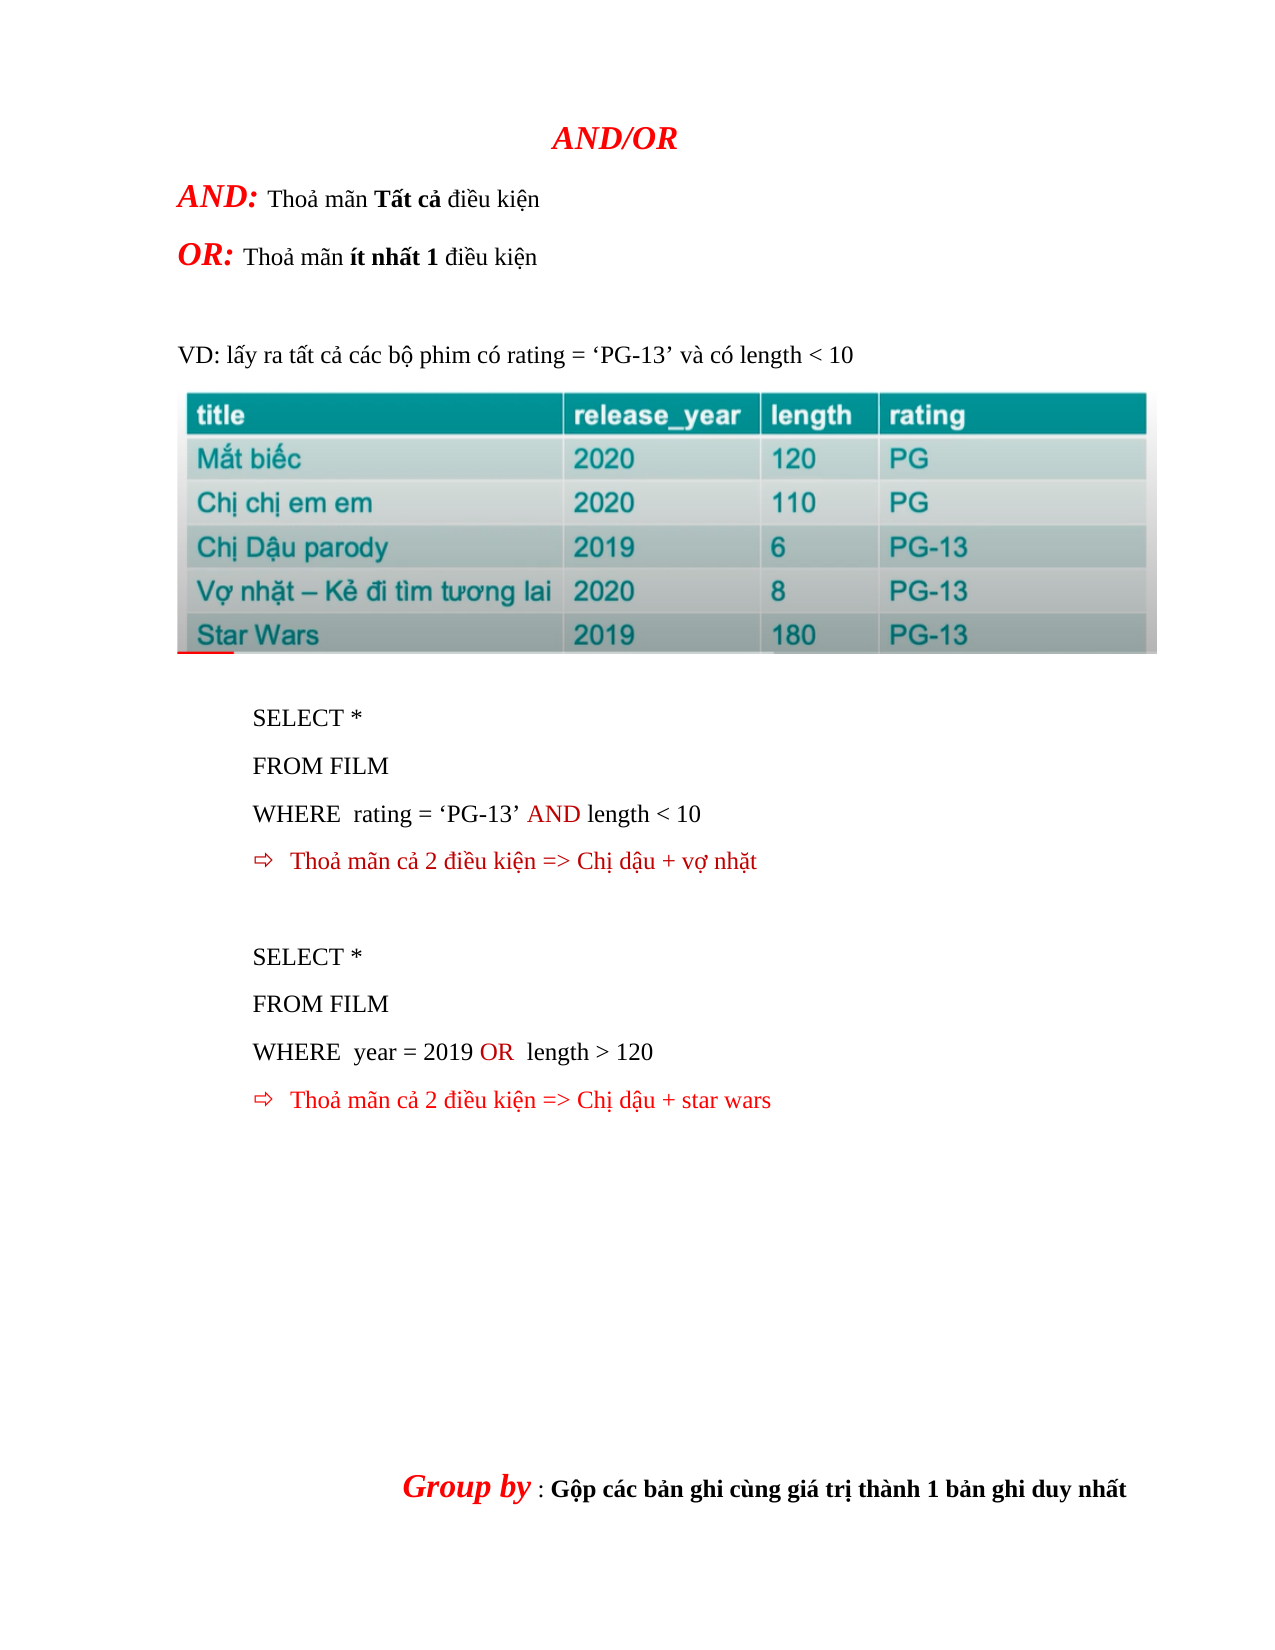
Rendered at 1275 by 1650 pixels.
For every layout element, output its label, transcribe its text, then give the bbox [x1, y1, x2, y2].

text SELECT * [177, 942, 1157, 971]
picture [177, 387, 1157, 654]
text WHERE year = 2019 OR length > 120 [177, 1037, 1157, 1066]
text OR: Thoả mãn ít nhất 1 điều kiện [177, 234, 1157, 272]
text FROM FILM [177, 751, 1157, 780]
text SELECT * [177, 703, 1157, 732]
text VD: lấy ra tất cả các bộ phim có rating = ‘PG-13’ và có length < 10 [177, 340, 1157, 369]
text WHERE rating = ‘PG-13’ AND length < 10 [177, 799, 1157, 827]
text AND: Thoả mãn Tất cả điều kiện [177, 176, 1157, 214]
list Thoả mãn cả 2 điều kiện => Chị dậu + vợ nhặt [252, 846, 1157, 875]
text AND/OR [477, 118, 1157, 156]
list Thoả mãn cả 2 điều kiện => Chị dậu + star wars [252, 1085, 1157, 1114]
text Group by : Gộp các bản ghi cùng giá trị thành 1 bản ghi duy nhất [327, 1467, 1157, 1505]
text FROM FILM [177, 989, 1157, 1018]
